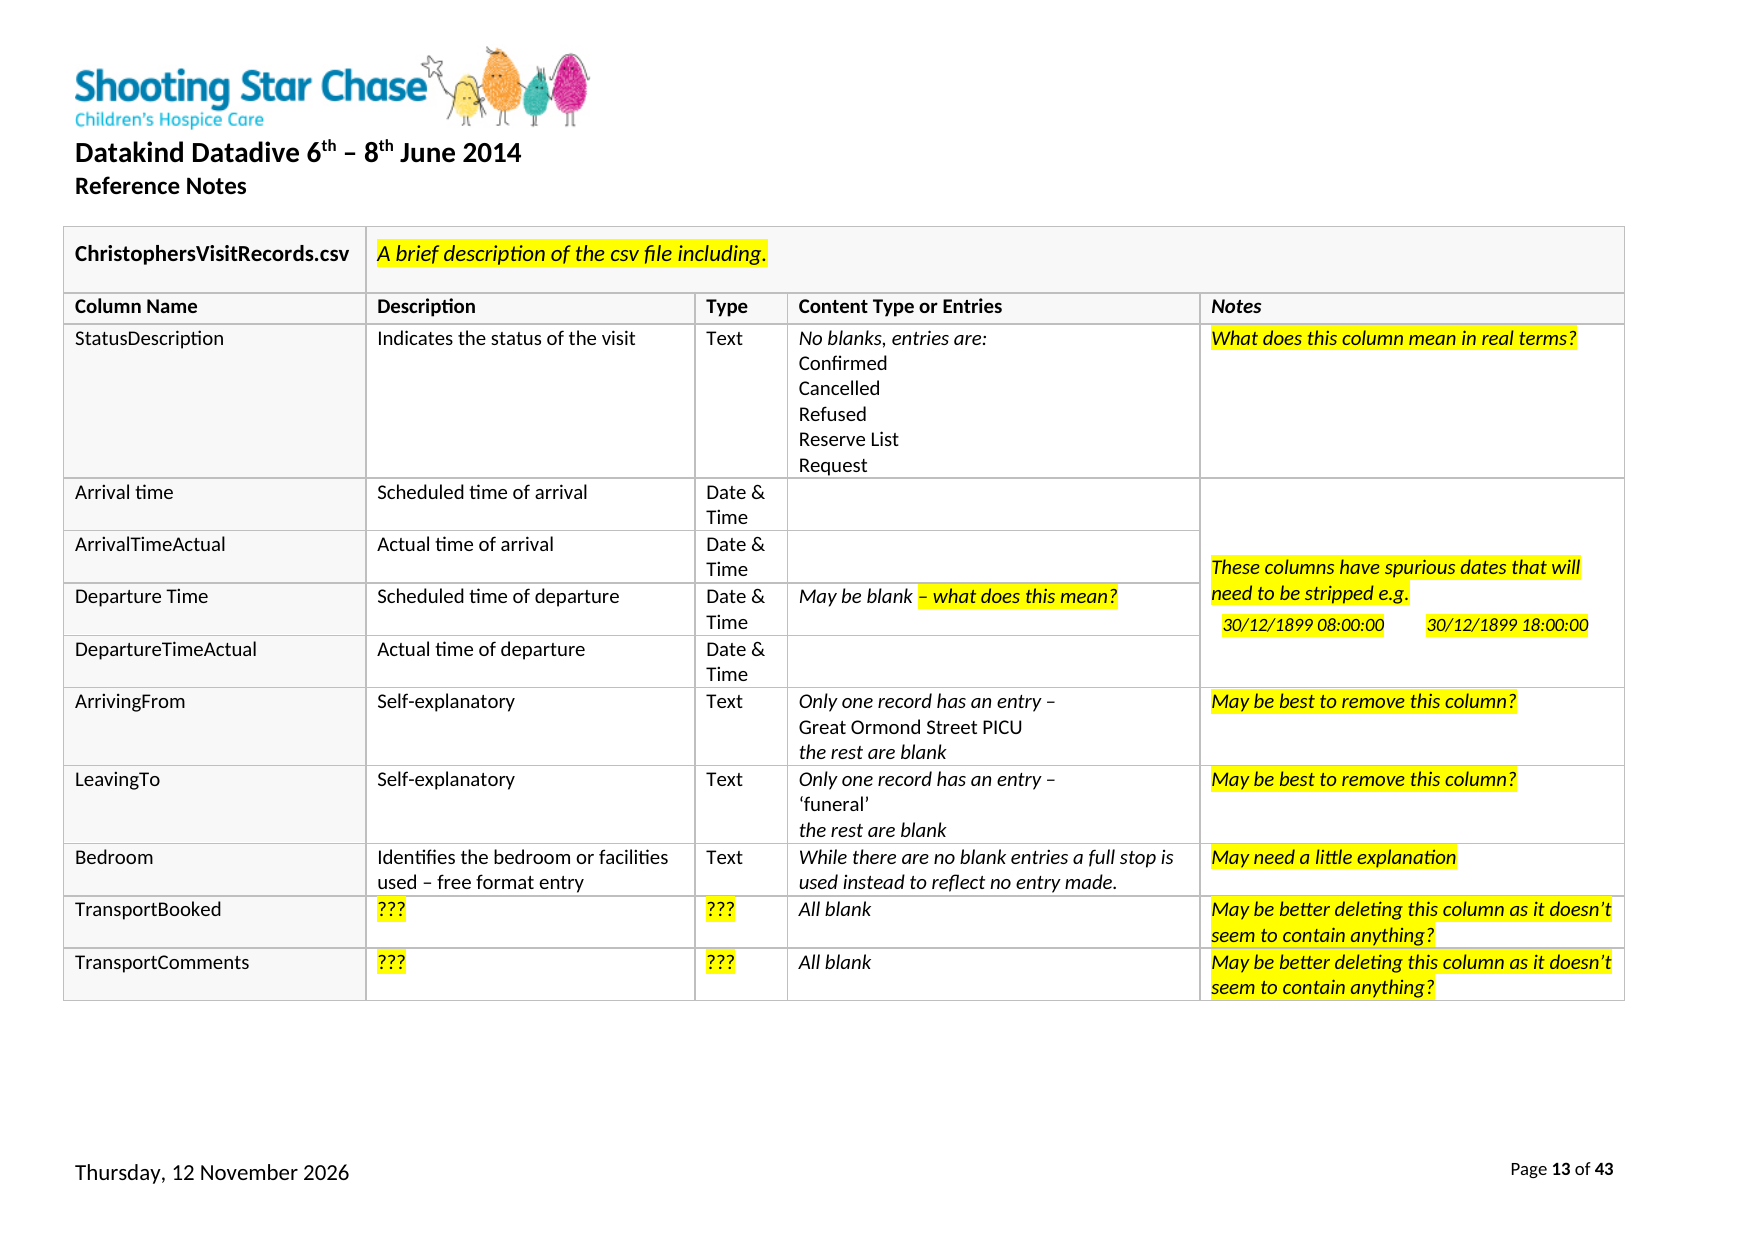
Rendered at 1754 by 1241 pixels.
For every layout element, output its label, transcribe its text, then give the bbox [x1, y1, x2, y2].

table_cell While there are no blank entries a full stop is used instead to reflect no entry made. [788, 844, 1199, 895]
table_cell Text [696, 688, 787, 765]
table_cell Indicates the status of the visit [367, 325, 694, 477]
table_cell Scheduled time of departure [367, 584, 694, 634]
table_cell Text [696, 325, 787, 477]
table_cell Self-explanatory [367, 766, 694, 842]
table_cell Date & Time [696, 479, 787, 530]
table_cell TransportComments [64, 949, 365, 1000]
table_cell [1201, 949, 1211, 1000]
table_cell Date & Time [696, 636, 787, 687]
table_cell ??? [696, 949, 787, 1000]
table_cell Actual time of arrival [367, 531, 694, 582]
table_cell Description [367, 294, 694, 323]
table_cell All blank [788, 897, 1199, 947]
table_cell May be better deleting this column as it doesn’t seem to contain anything? [1435, 897, 1624, 947]
table_cell [788, 479, 1199, 530]
table_cell DepartureTimeActual [64, 636, 365, 687]
table_cell [788, 531, 1199, 582]
table_cell Actual time of departure [367, 636, 694, 687]
table_cell May be better deleting this column as it doesn’t seem to contain anything? [1435, 949, 1624, 1000]
table_cell Column Name [64, 294, 365, 323]
table_cell ArrivingFrom [64, 688, 365, 765]
table_header ChristophersVisitRecords.csv [64, 227, 365, 292]
table_cell Identifies the bedroom or facilities used – free format entry [367, 844, 694, 895]
table_cell Self-explanatory [367, 688, 694, 765]
table_cell May be blank – what does this mean? [788, 584, 1199, 634]
table_cell May be best to remove this column? [1201, 688, 1624, 765]
table_cell ??? [367, 949, 694, 1000]
table_cell Notes [1201, 294, 1624, 323]
table_cell Text [696, 766, 787, 842]
table_cell ArrivalTimeActual [64, 531, 365, 582]
table_cell Type [696, 294, 787, 323]
table_cell No blanks, entries are: Confirmed Cancelled Refused Reserve List Request [788, 325, 1199, 477]
table_cell May be best to remove this column? [1201, 766, 1624, 842]
table_cell Departure Time [64, 584, 365, 634]
table_cell All blank [788, 949, 1199, 1000]
table_cell ??? [367, 897, 694, 947]
table_cell ??? [696, 897, 787, 947]
table_cell Date & Time [696, 584, 787, 634]
table_cell Scheduled time of arrival [367, 479, 694, 530]
table_cell Date & Time [696, 531, 787, 582]
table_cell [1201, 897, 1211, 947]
table_cell May need a little explanation [1201, 844, 1624, 895]
table_cell Arrival time [64, 479, 365, 530]
table_cell [788, 636, 1199, 687]
table_cell What does this column mean in real terms? [1201, 325, 1624, 477]
table_cell Only one record has an entry – Great Ormond Street PICU the rest are blank [788, 688, 1199, 765]
table_cell Only one record has an entry – ‘funeral’ the rest are blank [788, 766, 1199, 842]
table_cell Bedroom [64, 844, 365, 895]
table_cell LeavingTo [64, 766, 365, 842]
table_cell StatusDescription [64, 325, 365, 477]
table_cell Content Type or Entries [788, 294, 1199, 323]
table_header A brief description of the csv file including. [367, 227, 1624, 292]
table_cell TransportBooked [64, 897, 365, 947]
table_cell Text [696, 844, 787, 895]
picture [75, 44, 591, 135]
table_cell These columns have spurious dates that will need to be stripped e.g. [1201, 479, 1624, 687]
